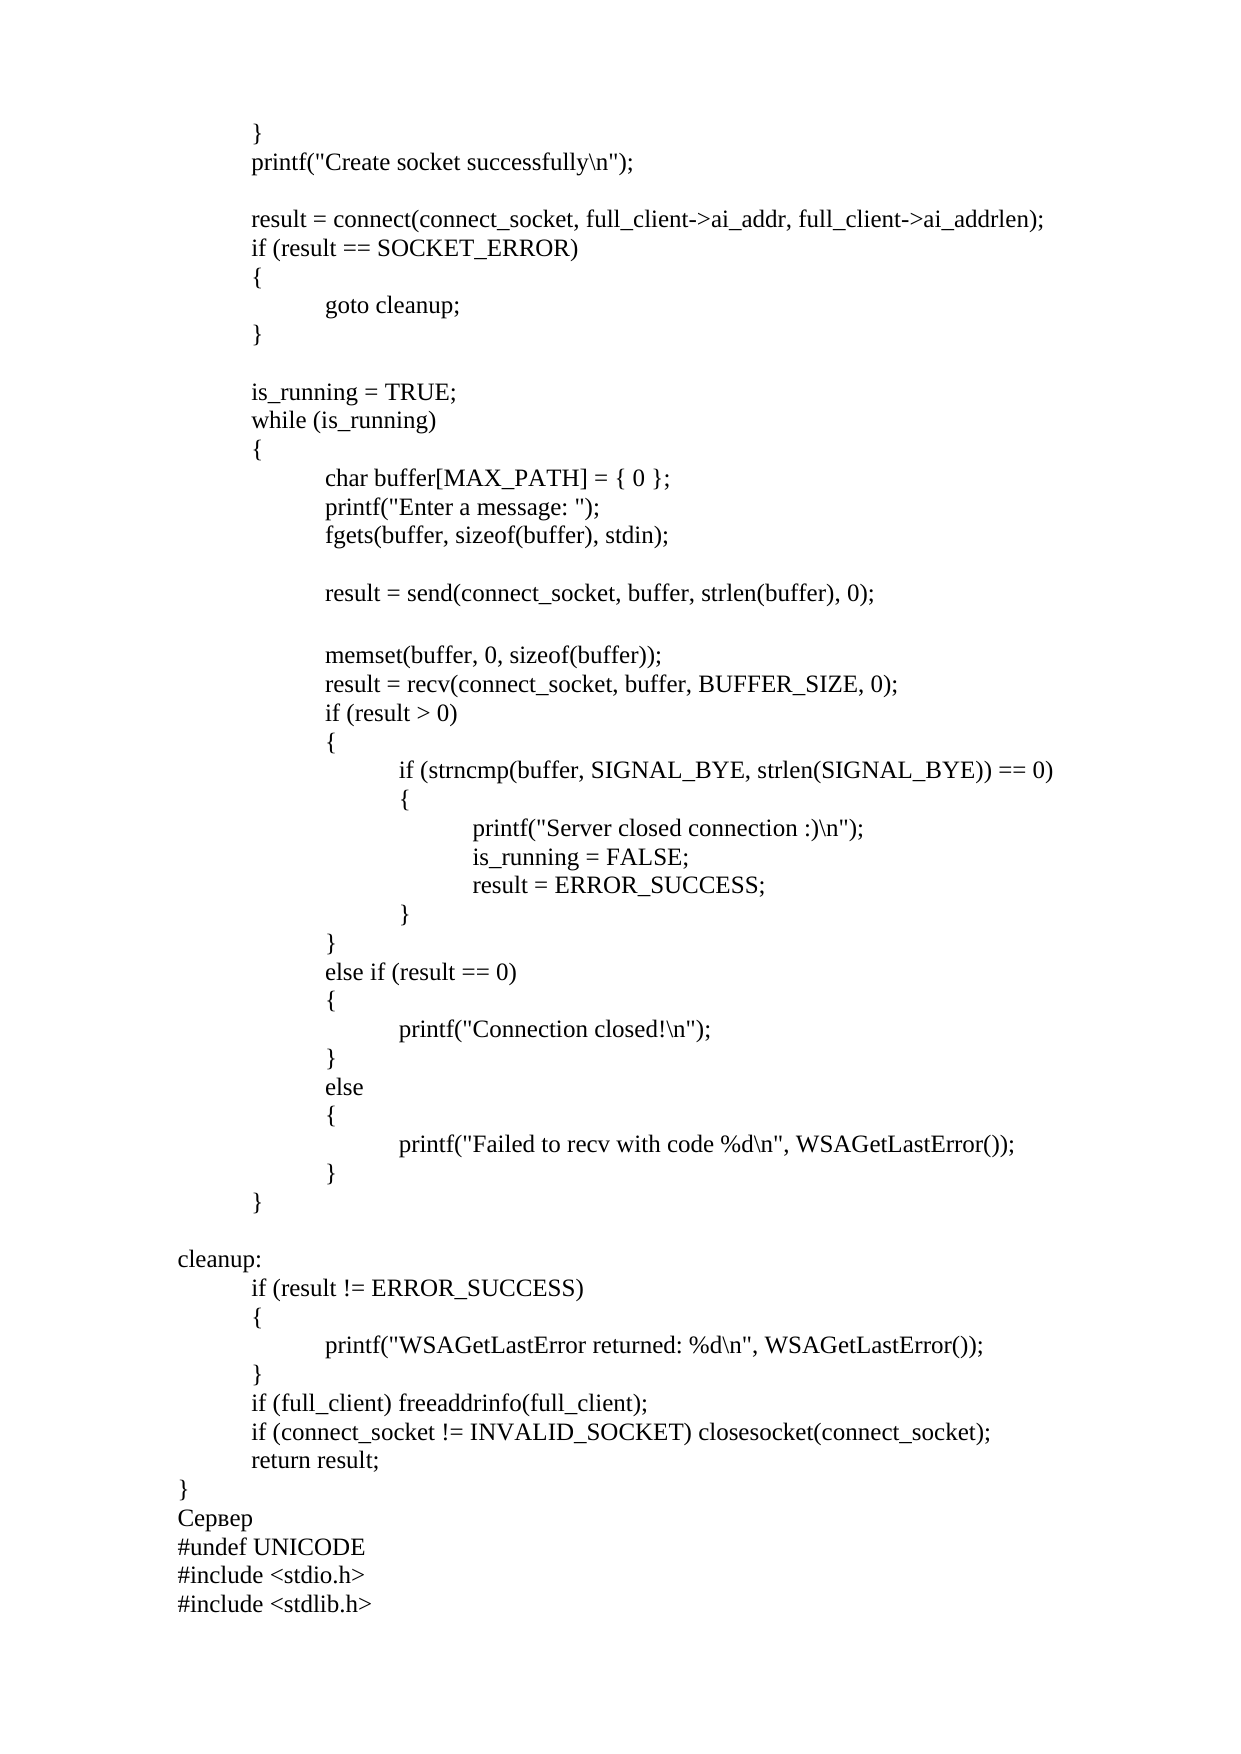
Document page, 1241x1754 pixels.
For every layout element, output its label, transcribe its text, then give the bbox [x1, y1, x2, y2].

text if (connect_socket != INVALID_SOCKET) closesocket(connect_socket); [177, 1417, 1152, 1445]
text Сервер [177, 1503, 1152, 1532]
text memset(buffer, 0, sizeof(buffer)); [177, 640, 1152, 669]
text return result; [177, 1445, 1152, 1474]
text if (result > 0) [177, 698, 1152, 727]
text printf("Create socket successfully\n"); [177, 147, 1152, 176]
text goto cleanup; [177, 291, 1152, 319]
text char buffer[MAX_PATH] = { 0 }; [177, 463, 1152, 492]
text if (result == SOCKET_ERROR) [177, 233, 1152, 262]
text cleanup: [177, 1244, 1152, 1273]
text { [177, 434, 1152, 463]
text if (strncmp(buffer, SIGNAL_BYE, strlen(SIGNAL_BYE)) == 0) [177, 755, 1152, 784]
text is_running = TRUE; [177, 377, 1152, 406]
text } [177, 1359, 1152, 1388]
text result = send(connect_socket, buffer, strlen(buffer), 0); [177, 578, 1152, 607]
text } [177, 1474, 1152, 1503]
text } [177, 319, 1152, 348]
text { [177, 262, 1152, 291]
text #undef UNICODE [177, 1532, 1152, 1560]
text { [177, 1100, 1152, 1129]
text { [177, 1302, 1152, 1330]
text fgets(buffer, sizeof(buffer), stdin); [177, 521, 1152, 549]
text is_running = FALSE; [177, 842, 1152, 870]
text #include <stdlib.h> [177, 1589, 1152, 1618]
text else if (result == 0) [177, 957, 1152, 985]
text result = connect(connect_socket, full_client->ai_addr, full_client->ai_addrlen); [177, 204, 1152, 233]
text } [177, 1187, 1152, 1215]
text } [177, 1043, 1152, 1072]
text printf("Connection closed!\n"); [177, 1014, 1152, 1043]
text printf("WSAGetLastError returned: %d\n", WSAGetLastError()); [177, 1330, 1152, 1359]
text else [177, 1072, 1152, 1100]
text { [177, 985, 1152, 1014]
text result = ERROR_SUCCESS; [177, 870, 1152, 899]
text if (result != ERROR_SUCCESS) [177, 1273, 1152, 1302]
text } [177, 899, 1152, 928]
text while (is_running) [177, 406, 1152, 434]
text } [177, 928, 1152, 957]
text result = recv(connect_socket, buffer, BUFFER_SIZE, 0); [177, 669, 1152, 698]
text printf("Server closed connection :)\n"); [177, 813, 1152, 842]
text if (full_client) freeaddrinfo(full_client); [177, 1388, 1152, 1417]
text { [177, 727, 1152, 755]
text #include <stdio.h> [177, 1560, 1152, 1589]
text printf("Failed to recv with code %d\n", WSAGetLastError()); [177, 1129, 1152, 1158]
text } [177, 1158, 1152, 1187]
text printf("Enter a message: "); [177, 492, 1152, 521]
text } [177, 118, 1152, 147]
text { [177, 784, 1152, 813]
